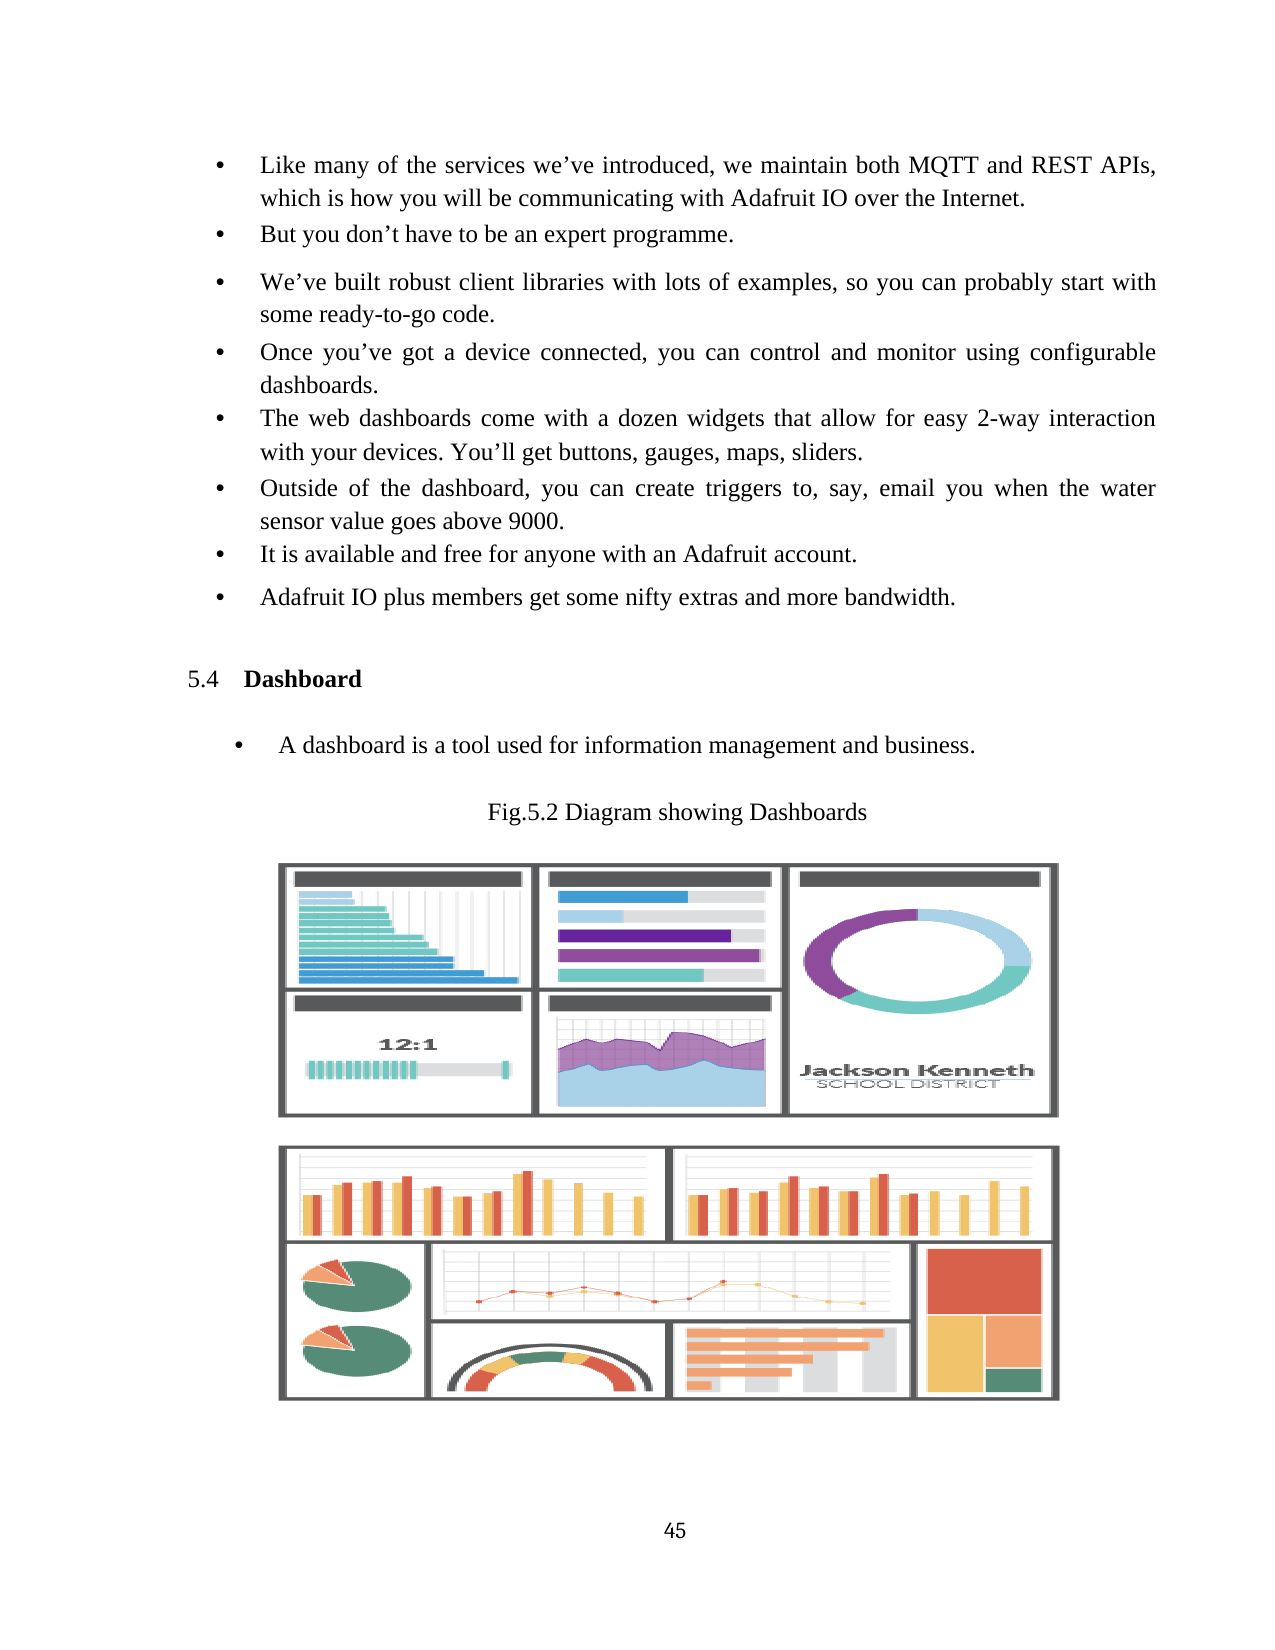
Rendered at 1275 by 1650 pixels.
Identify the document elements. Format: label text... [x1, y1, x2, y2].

list We’ve built robust client libraries with lots of examples, so you can probably start with some ready-to-go code. [216, 266, 1157, 328]
picture [278, 863, 1060, 1401]
list Outside of the dashboard, you can create triggers to, say, email you when the water sensor value goes above 9000. [216, 473, 1157, 535]
list But you don’t have to be an expert programme. [216, 219, 1157, 248]
list The web dashboards come with a dozen widgets that allow for easy 2-way interaction with your devices. You’ll get buttons, gauges, maps, sliders. [216, 403, 1157, 465]
text Fig.5.2 Diagram showing Dashboards [459, 797, 1059, 826]
list Like many of the services we’ve introduced, we maintain both MQTT and REST APIs, which is how you will be communicating with Adafruit IO over the Internet. [216, 150, 1157, 212]
list A dashboard is a tool used for information management and business. [234, 729, 1157, 758]
list Once you’ve got a device connected, you can control and monitor using configurable dashboards. [216, 337, 1157, 399]
subtitle 5.4 Dashboard [187, 664, 1162, 693]
list Adafruit IO plus members get some nifty extras and more bandwidth. [216, 582, 1157, 611]
list It is available and free for anyone with an Adafruit account. [216, 539, 1157, 568]
